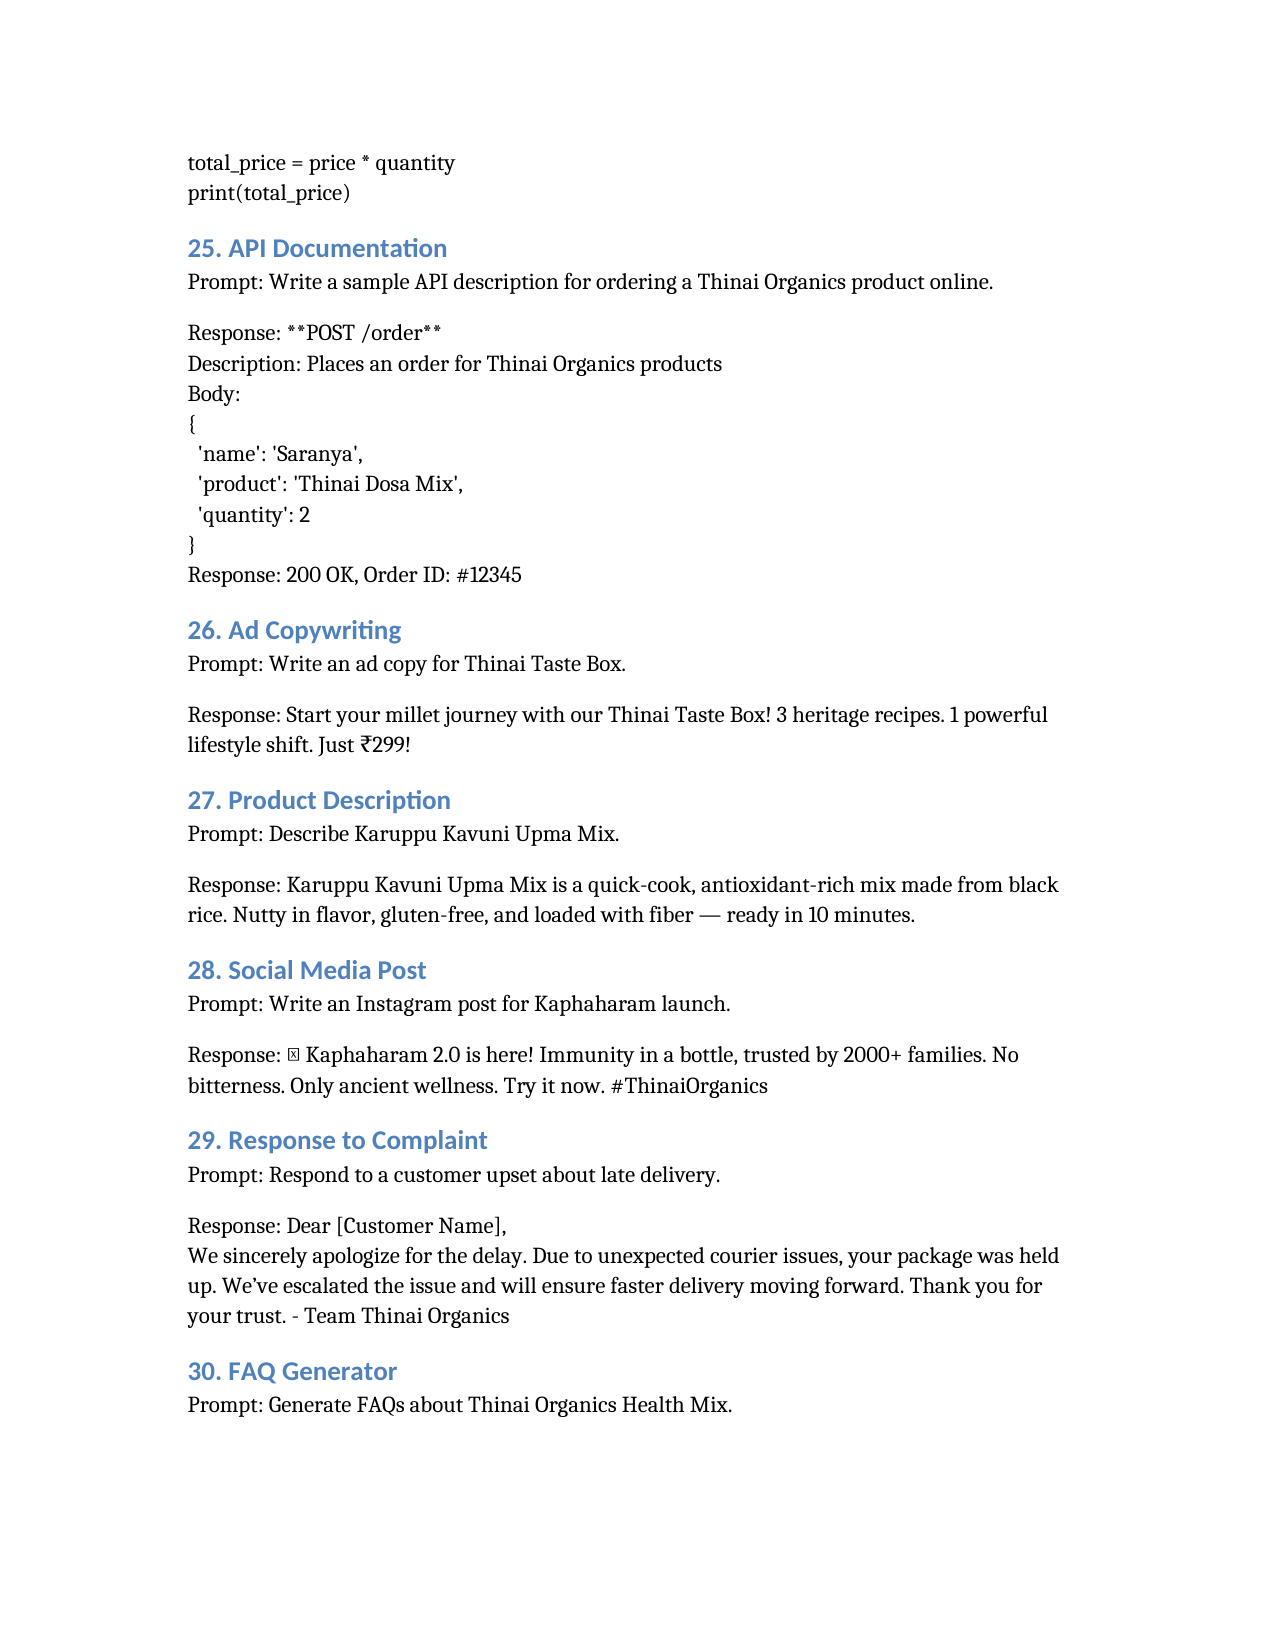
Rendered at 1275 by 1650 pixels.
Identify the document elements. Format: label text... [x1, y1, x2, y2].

subtitle 29. Response to Complaint [187, 1123, 1087, 1157]
text Prompt: Describe Karuppu Kavuni Upma Mix. [187, 821, 1087, 847]
subtitle 26. Ad Copywriting [187, 613, 1087, 646]
text Response: Start your millet journey with our Thinai Taste Box! 3 heritage recipes. 1 powerful lifestyle shift. Just ₹299! [187, 702, 1087, 758]
subtitle 30. FAQ Generator [187, 1354, 1087, 1387]
text Response: **POST /order** Description: Places an order for Thinai Organics products Body: { 'name': 'Saranya', 'product': 'Thinai Dosa Mix', 'quantity': 2 } Response: 200 OK, Order ID: #12345 [187, 320, 1087, 588]
text Prompt: Write an Instagram post for Kaphaharam launch. [187, 991, 1087, 1018]
text Prompt: Respond to a customer upset about late delivery. [187, 1161, 1087, 1188]
text Prompt: Write an ad copy for Thinai Taste Box. [187, 651, 1087, 677]
subtitle 28. Social Media Post [187, 953, 1087, 986]
text Response: Karuppu Kavuni Upma Mix is a quick-cook, antioxidant-rich mix made from black rice. Nutty in flavor, gluten-free, and loaded with fiber — ready in 10 minutes. [187, 872, 1087, 929]
text Prompt: Generate FAQs about Thinai Organics Health Mix. [187, 1392, 1087, 1418]
text Response: 🌿 Kaphaharam 2.0 is here! Immunity in a bottle, trusted by 2000+ families. No bitterness. Only ancient wellness. Try it now. #ThinaiOrganics [187, 1042, 1087, 1099]
text Response: Dear [Customer Name], We sincerely apologize for the delay. Due to unexpected courier issues, your package was held up. We’ve escalated the issue and will ensure faster delivery moving forward. Thank you for your trust. - Team Thinai Organics [187, 1212, 1087, 1329]
text Prompt: Write a sample API description for ordering a Thinai Organics product online. [187, 269, 1087, 296]
subtitle 25. API Documentation [187, 231, 1087, 264]
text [187, 150, 1087, 207]
subtitle 27. Product Description [187, 783, 1087, 816]
